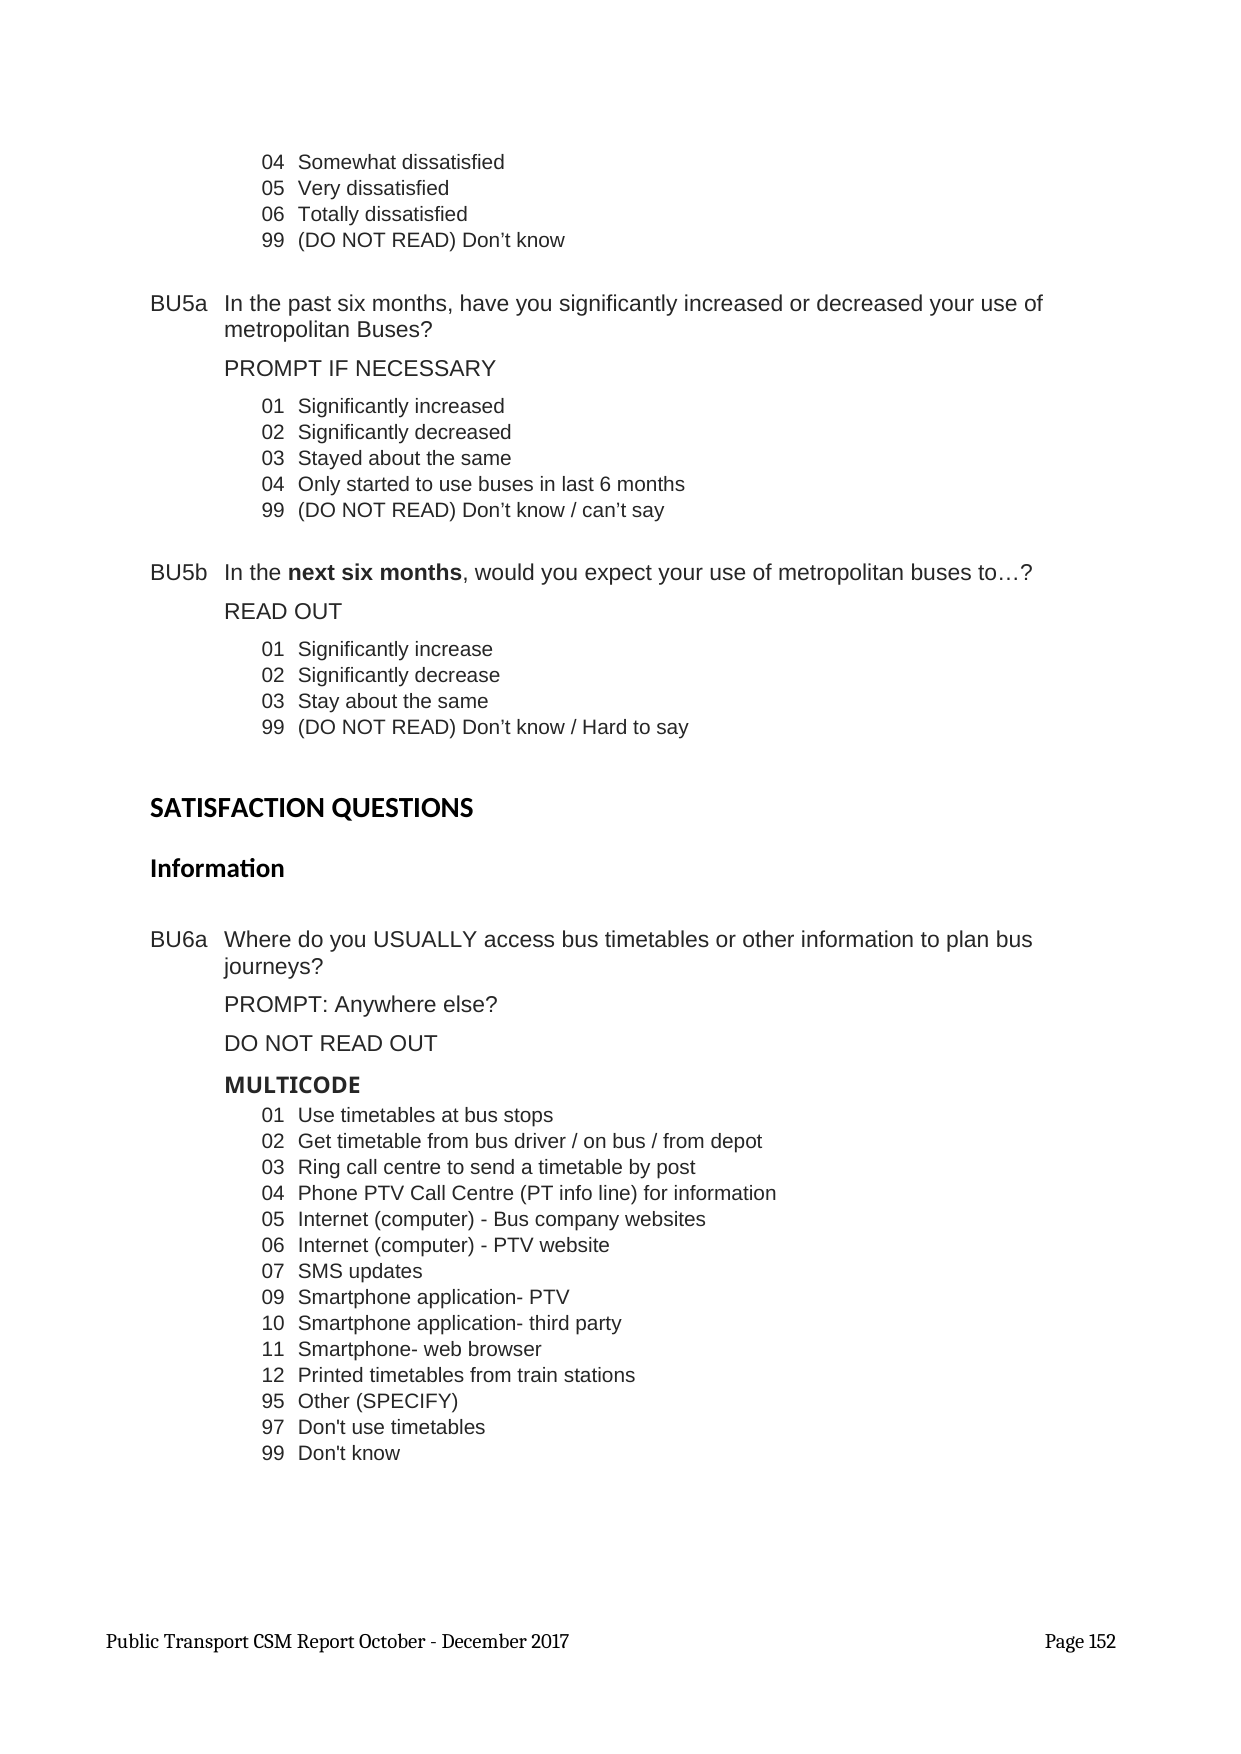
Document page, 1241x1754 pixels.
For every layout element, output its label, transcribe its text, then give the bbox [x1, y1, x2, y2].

text 07 SMS updates [224, 1259, 1087, 1283]
text 97 Don't use timetables [224, 1415, 1087, 1439]
text 99 (DO NOT READ) Don’t know / Hard to say [224, 715, 1087, 739]
text READ OUT [224, 598, 1081, 624]
text 03 Stayed about the same [224, 446, 1087, 470]
text 05 Very dissatisfied [224, 176, 1087, 200]
text 06 Internet (computer) - PTV website [224, 1233, 1087, 1257]
text 10 Smartphone application- third party [224, 1311, 1087, 1335]
text multicode [224, 1069, 1081, 1100]
text 01 Use timetables at bus stops [224, 1102, 1087, 1126]
text 05 Internet (computer) - Bus company websites [224, 1207, 1087, 1231]
text BU5a In the past six months, have you significantly increased or decreased your use of metropolitan Buses? [150, 289, 1081, 342]
text 01 Significantly increased [224, 394, 1087, 418]
text 09 Smartphone application- PTV [224, 1285, 1087, 1309]
subtitle Information [150, 851, 1090, 884]
text 02 Get timetable from bus driver / on bus / from depot [224, 1128, 1087, 1152]
text 06 Totally dissatisfied [224, 202, 1087, 226]
text 99 Don't know [224, 1441, 1087, 1465]
text 04 Phone PTV Call Centre (PT info line) for information [224, 1181, 1087, 1204]
text 12 Printed timetables from train stations [224, 1363, 1087, 1387]
text PROMPT: Anywhere else? [224, 991, 1081, 1018]
text 03 Ring call centre to send a timetable by post [224, 1154, 1087, 1178]
text 03 Stay about the same [224, 689, 1087, 713]
text 01 Significantly increase [224, 637, 1087, 661]
text 11 Smartphone- web browser [224, 1337, 1087, 1361]
text BU5b In the next six months, would you expect your use of metropolitan buses to…? [150, 559, 1081, 586]
text 95 Other (SPECIFY) [224, 1389, 1087, 1413]
text 02 Significantly decrease [224, 663, 1087, 687]
text 02 Significantly decreased [224, 420, 1087, 444]
text prompt if necessary [224, 355, 1081, 381]
text BU6a Where do you USUALLY access bus timetables or other information to plan bus journeys? [150, 926, 1081, 979]
text 99 (DO NOT READ) Don’t know [224, 228, 1087, 252]
text 04 Only started to use buses in last 6 months [224, 472, 1087, 496]
text 99 (DO NOT READ) Don’t know / can’t say [224, 498, 1087, 522]
text 04 Somewhat dissatisfied [224, 150, 1087, 174]
text DO NOT READ OUT [224, 1030, 1081, 1057]
subtitle SATISFACTION QUESTIONS [150, 789, 1090, 825]
